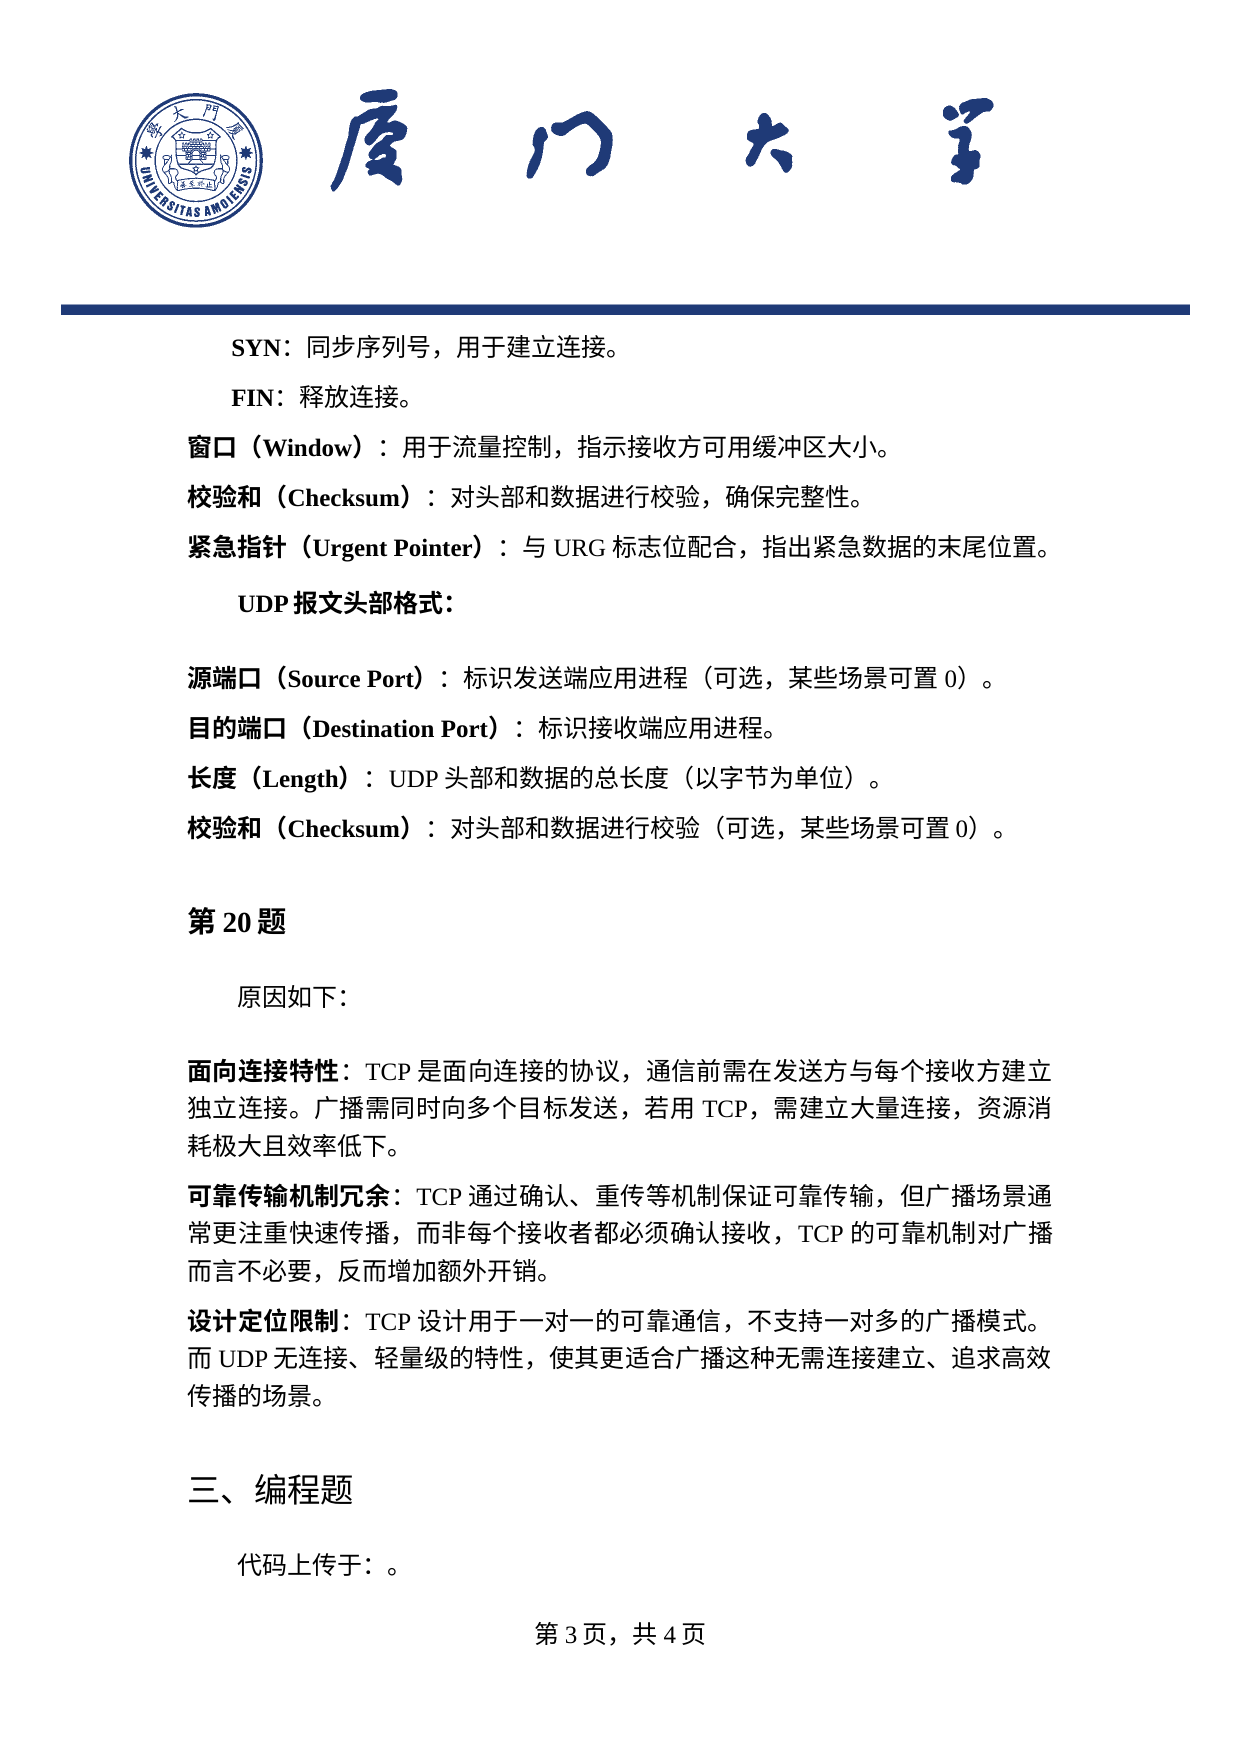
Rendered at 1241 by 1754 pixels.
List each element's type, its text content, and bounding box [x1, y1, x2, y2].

text 目的端口（Destination Port）：标识接收端应用进程。 [187, 708, 1053, 745]
text 长度（Length）：UDP 头部和数据的总长度（以字节为单位）。 [187, 758, 1053, 795]
list 原因如下： [187, 976, 1053, 1014]
subtitle 第20题 [187, 883, 1053, 958]
text 面向连接特性：TCP 是面向连接的协议，通信前需在发送方与每个接收方建立独立连接。广播需同时向多个目标发送，若用 TCP，需建立大量连接，资源消耗极大且效率低下。 [187, 1051, 1053, 1163]
text 源端口（Source Port）：标识发送端应用进程（可选，某些场景可置 0）。 [187, 658, 1053, 695]
text SYN：同步序列号，用于建立连接。 [187, 327, 1053, 364]
text 设计定位限制：TCP 设计用于一对一的可靠通信，不支持一对多的广播模式。而 UDP 无连接、轻量级的特性，使其更适合广播这种无需连接建立、追求高效传播的场景。 [187, 1301, 1053, 1413]
list UDP 报文头部格式： [187, 583, 1053, 621]
picture [0, 0, 1241, 326]
list 代码上传于：。 [187, 1544, 1053, 1582]
text 窗口（Window）：用于流量控制，指示接收方可用缓冲区大小。 [187, 427, 1053, 464]
subtitle 三、编程题 [187, 1451, 1053, 1526]
text 校验和（Checksum）：对头部和数据进行校验，确保完整性。 [187, 477, 1053, 514]
text 紧急指针（Urgent Pointer）：与 URG 标志位配合，指出紧急数据的末尾位置。 [187, 527, 1053, 564]
text 校验和（Checksum）：对头部和数据进行校验（可选，某些场景可置 0）。 [187, 808, 1053, 845]
text 可靠传输机制冗余：TCP 通过确认、重传等机制保证可靠传输，但广播场景通常更注重快速传播，而非每个接收者都必须确认接收，TCP 的可靠机制对广播而言不必要，反而增加额外开销。 [187, 1176, 1053, 1288]
text FIN：释放连接。 [187, 377, 1053, 414]
